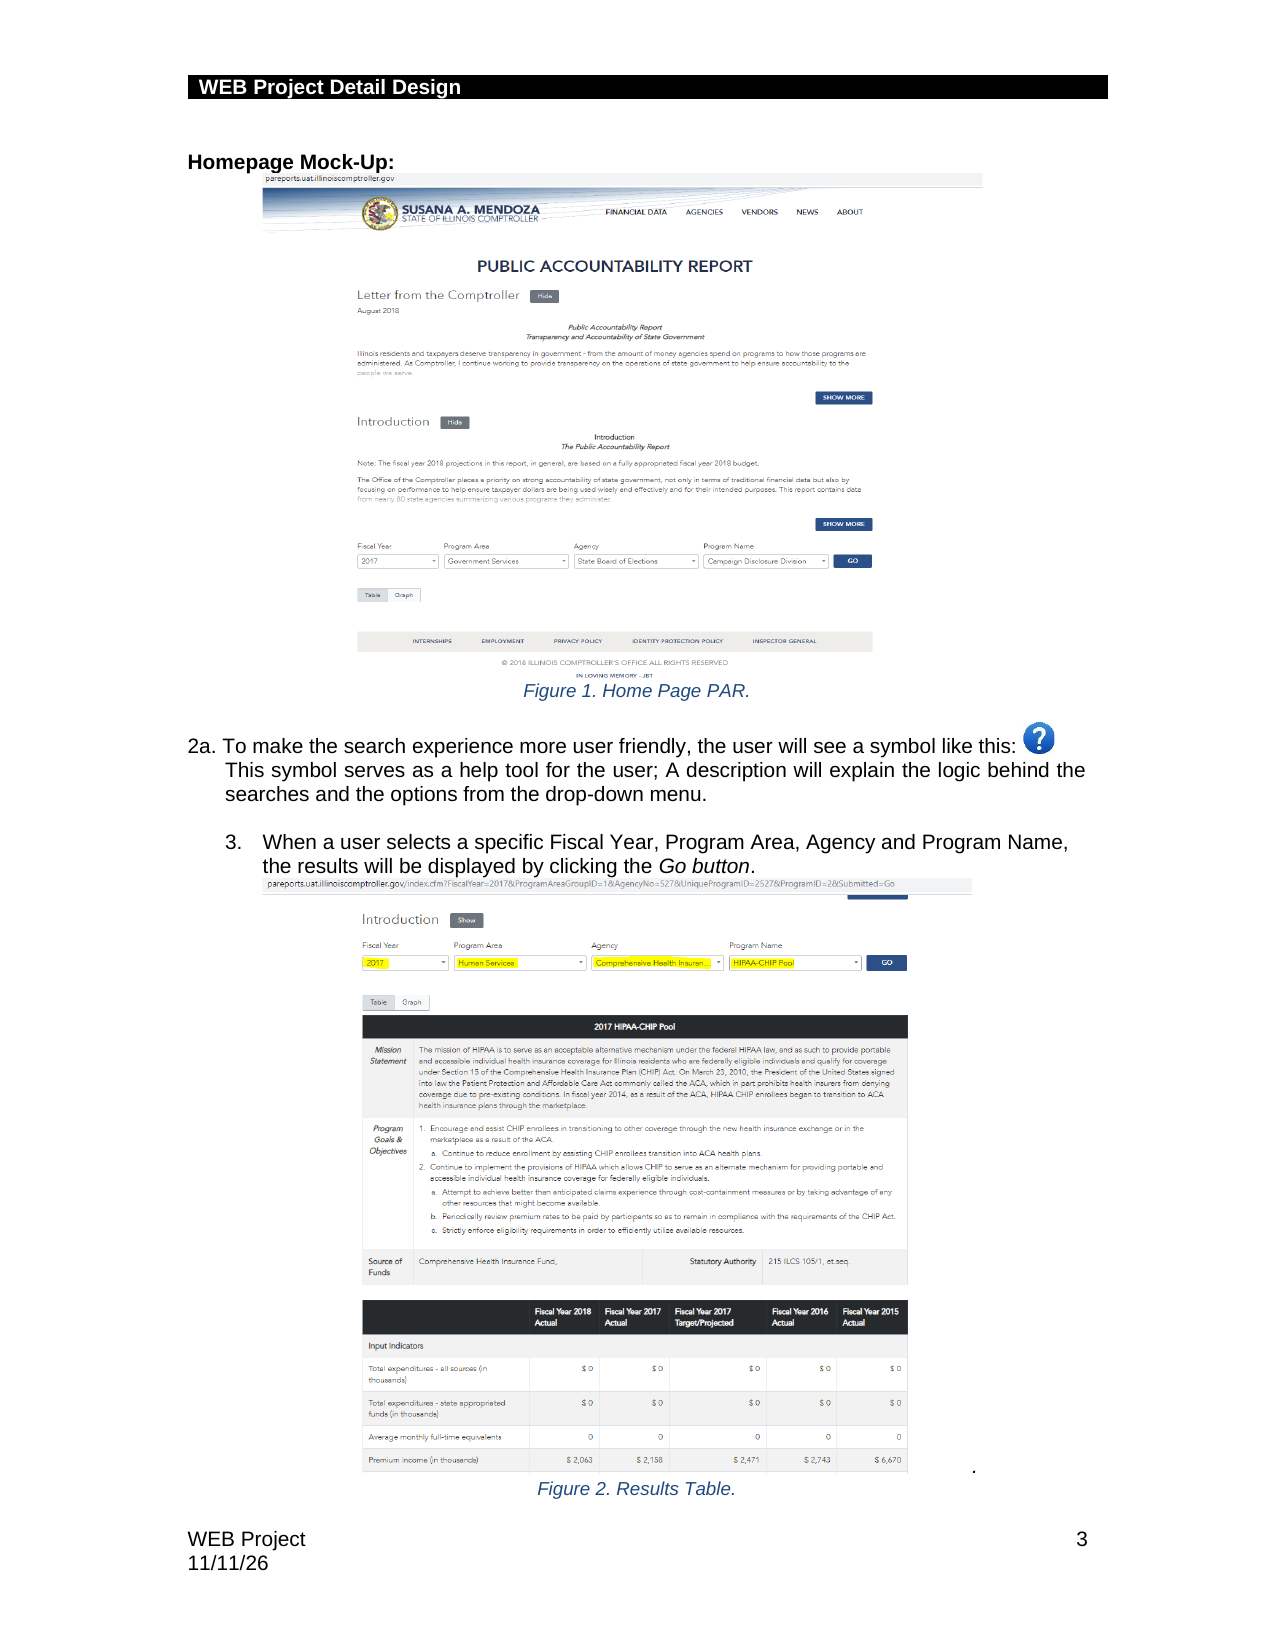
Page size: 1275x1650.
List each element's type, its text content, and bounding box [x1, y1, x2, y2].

text This symbol serves as a help tool for the user; A description will explain the logic behind the searches and the options from the drop-down menu. [225, 758, 1087, 806]
text 2a. To make the search experience more user friendly, the user will see a symbol like this: [187, 723, 1087, 758]
picture [1023, 722, 1055, 754]
text Homepage Mock-Up: [187, 150, 1087, 174]
text Figure 2. Results Table. [187, 1478, 1087, 1499]
text Figure 1. Home Page PAR. [187, 680, 1087, 702]
picture [262, 173, 983, 681]
picture [262, 878, 972, 1474]
